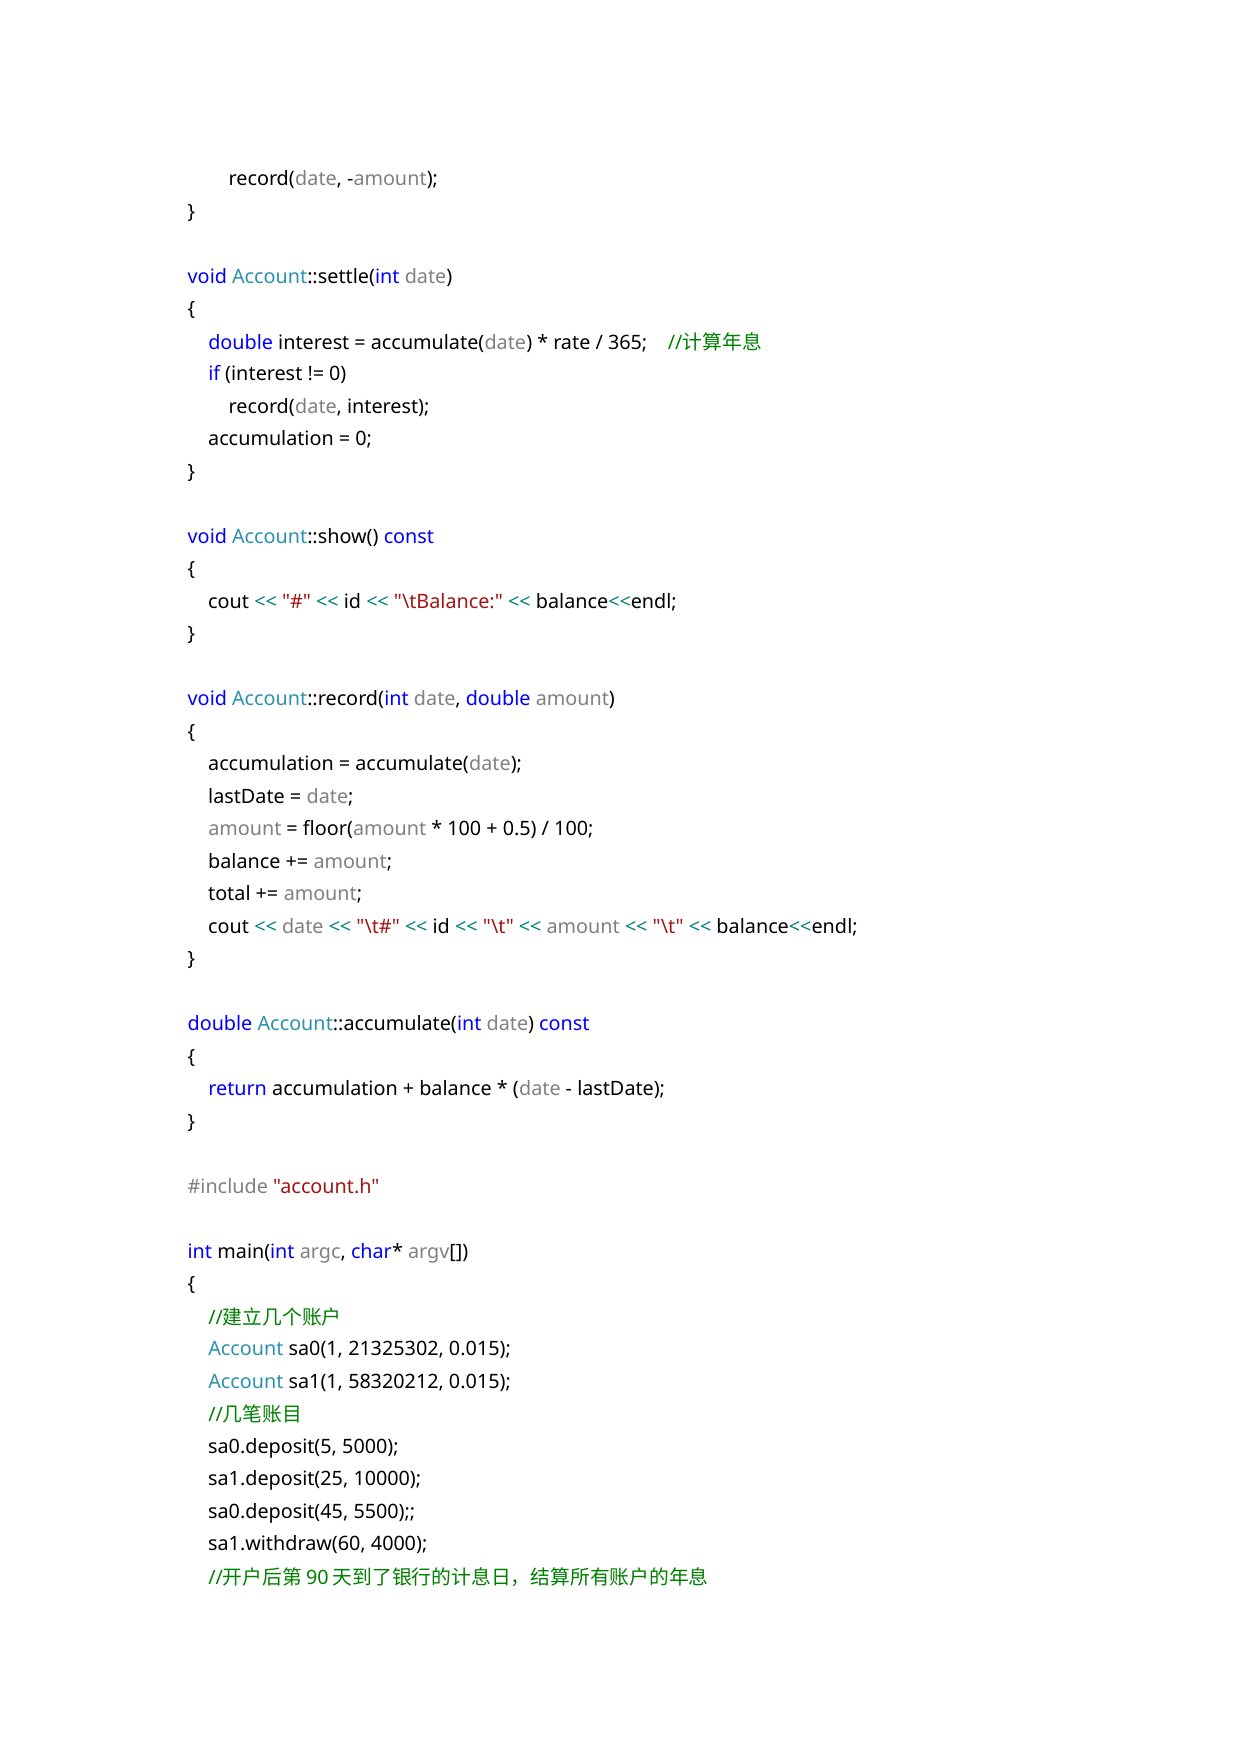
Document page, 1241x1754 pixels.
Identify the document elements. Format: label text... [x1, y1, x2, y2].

text { [187, 552, 1053, 584]
text total += amount; [187, 877, 1053, 909]
text #include "account.h" [187, 1169, 1053, 1202]
text sa0.deposit(5, 5000); [187, 1429, 1053, 1462]
text Account sa1(1, 58320212, 0.015); [187, 1364, 1053, 1397]
text if (interest != 0) [187, 357, 1053, 389]
text double interest = accumulate(date) * rate / 365; //计算年息 [187, 324, 1053, 357]
text } [187, 194, 1053, 227]
text { [187, 1039, 1053, 1072]
text { [187, 714, 1053, 747]
text sa1.deposit(25, 10000); [187, 1462, 1053, 1494]
text accumulation = 0; [187, 422, 1053, 454]
text double Account::accumulate(int date) const [187, 1007, 1053, 1039]
text lastDate = date; [187, 779, 1053, 812]
text sa0.deposit(45, 5500);; [187, 1494, 1053, 1527]
text } [187, 942, 1053, 974]
text } [187, 617, 1053, 649]
text { [187, 292, 1053, 324]
text //几笔账目 [187, 1397, 1053, 1429]
text //建立几个账户 [187, 1299, 1053, 1332]
text } [187, 454, 1053, 487]
text void Account::show() const [187, 519, 1053, 552]
text void Account::record(int date, double amount) [187, 682, 1053, 714]
text accumulation = accumulate(date); [187, 747, 1053, 779]
text int main(int argc, char* argv[]) [187, 1234, 1053, 1267]
text sa1.withdraw(60, 4000); [187, 1527, 1053, 1559]
text cout << date << "\t#" << id << "\t" << amount << "\t" << balance<<endl; [187, 909, 1053, 942]
text //开户后第90天到了银行的计息日，结算所有账户的年息 [187, 1559, 1053, 1592]
text return accumulation + balance * (date - lastDate); [187, 1072, 1053, 1104]
text cout << "#" << id << "\tBalance:" << balance<<endl; [187, 584, 1053, 617]
text record(date, -amount); [187, 162, 1053, 194]
text balance += amount; [187, 844, 1053, 877]
text { [187, 1267, 1053, 1299]
text } [187, 1104, 1053, 1137]
text record(date, interest); [187, 389, 1053, 422]
text amount = floor(amount * 100 + 0.5) / 100; [187, 812, 1053, 844]
text Account sa0(1, 21325302, 0.015); [187, 1332, 1053, 1364]
text void Account::settle(int date) [187, 259, 1053, 292]
